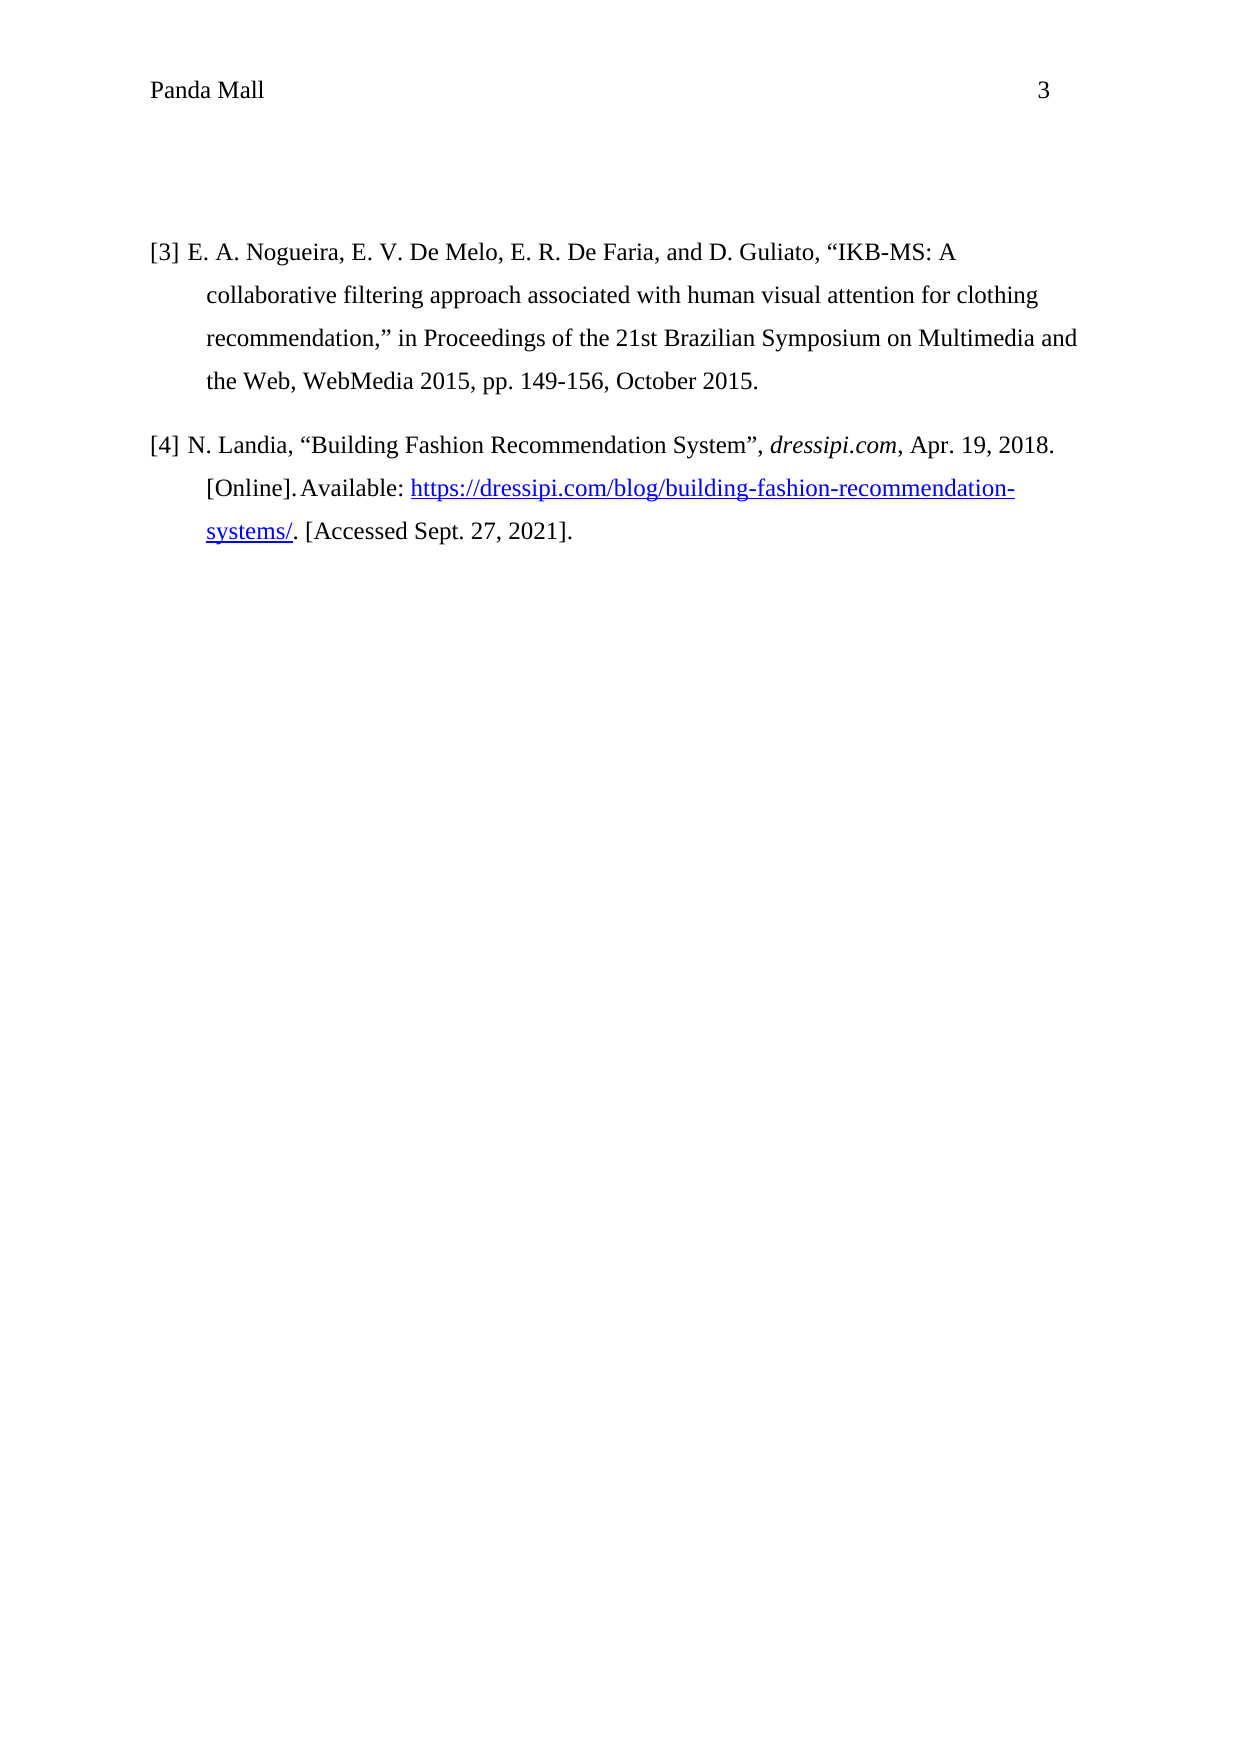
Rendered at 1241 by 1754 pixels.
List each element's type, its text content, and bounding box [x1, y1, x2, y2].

text N. Landia, “Building Fashion Recommendation System”, dressipi.com, Apr. 19, 2018. [Online]. Available: https://dressipi.com/blog/building-fashion-recommendation-systems/. [Accessed Sept. 27, 2021]. [150, 430, 1090, 545]
